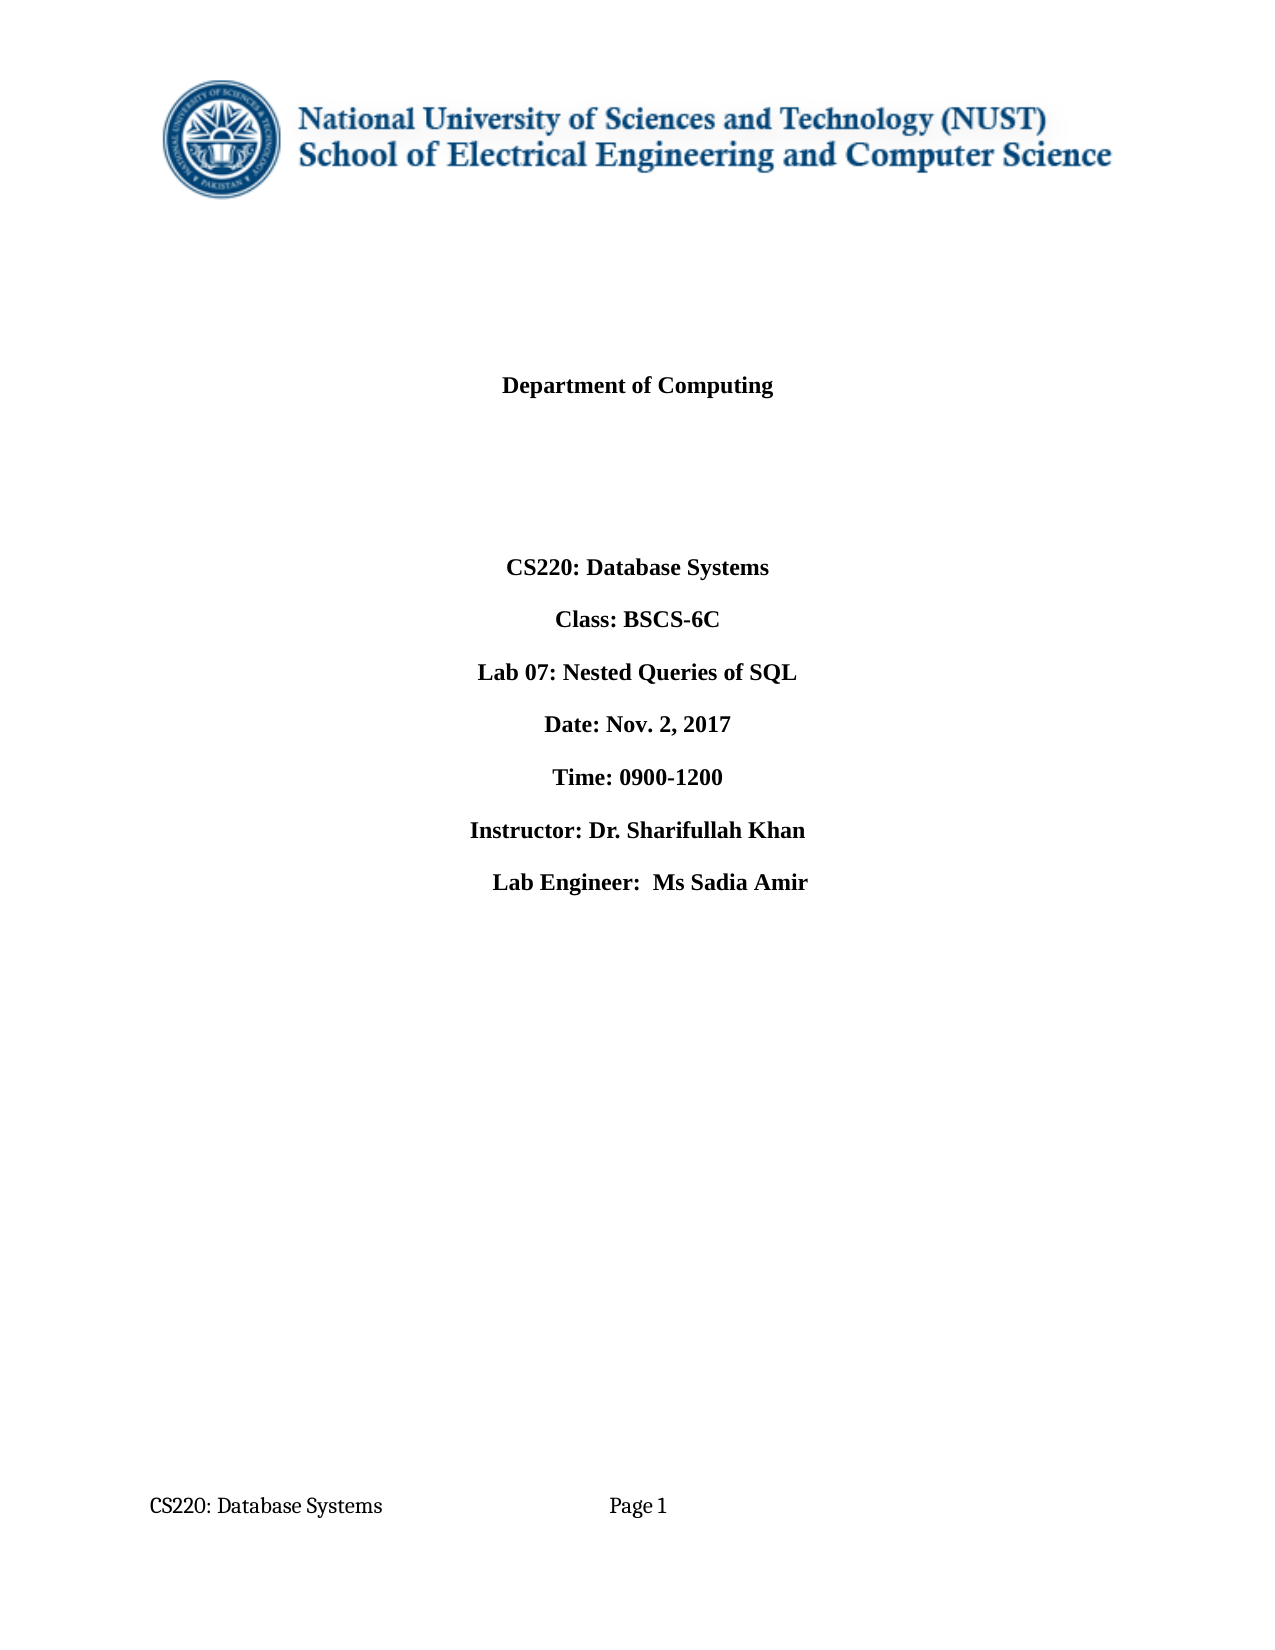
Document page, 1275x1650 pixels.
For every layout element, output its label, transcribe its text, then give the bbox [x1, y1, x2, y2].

text CS220: Database Systems [150, 553, 1125, 580]
picture [150, 75, 1125, 210]
subtitle Department of Computing [150, 371, 1125, 437]
text Lab 07: Nested Queries of SQL [150, 658, 1125, 686]
text Class: BSCS-6C [150, 605, 1125, 633]
text Time: 0900-1200 [150, 763, 1125, 791]
text Date: Nov. 2, 2017 [150, 711, 1125, 738]
subtitle Instructor: Dr. Sharifullah Khan [150, 816, 1125, 843]
text Lab Engineer: Ms Sadia Amir [150, 868, 1125, 896]
